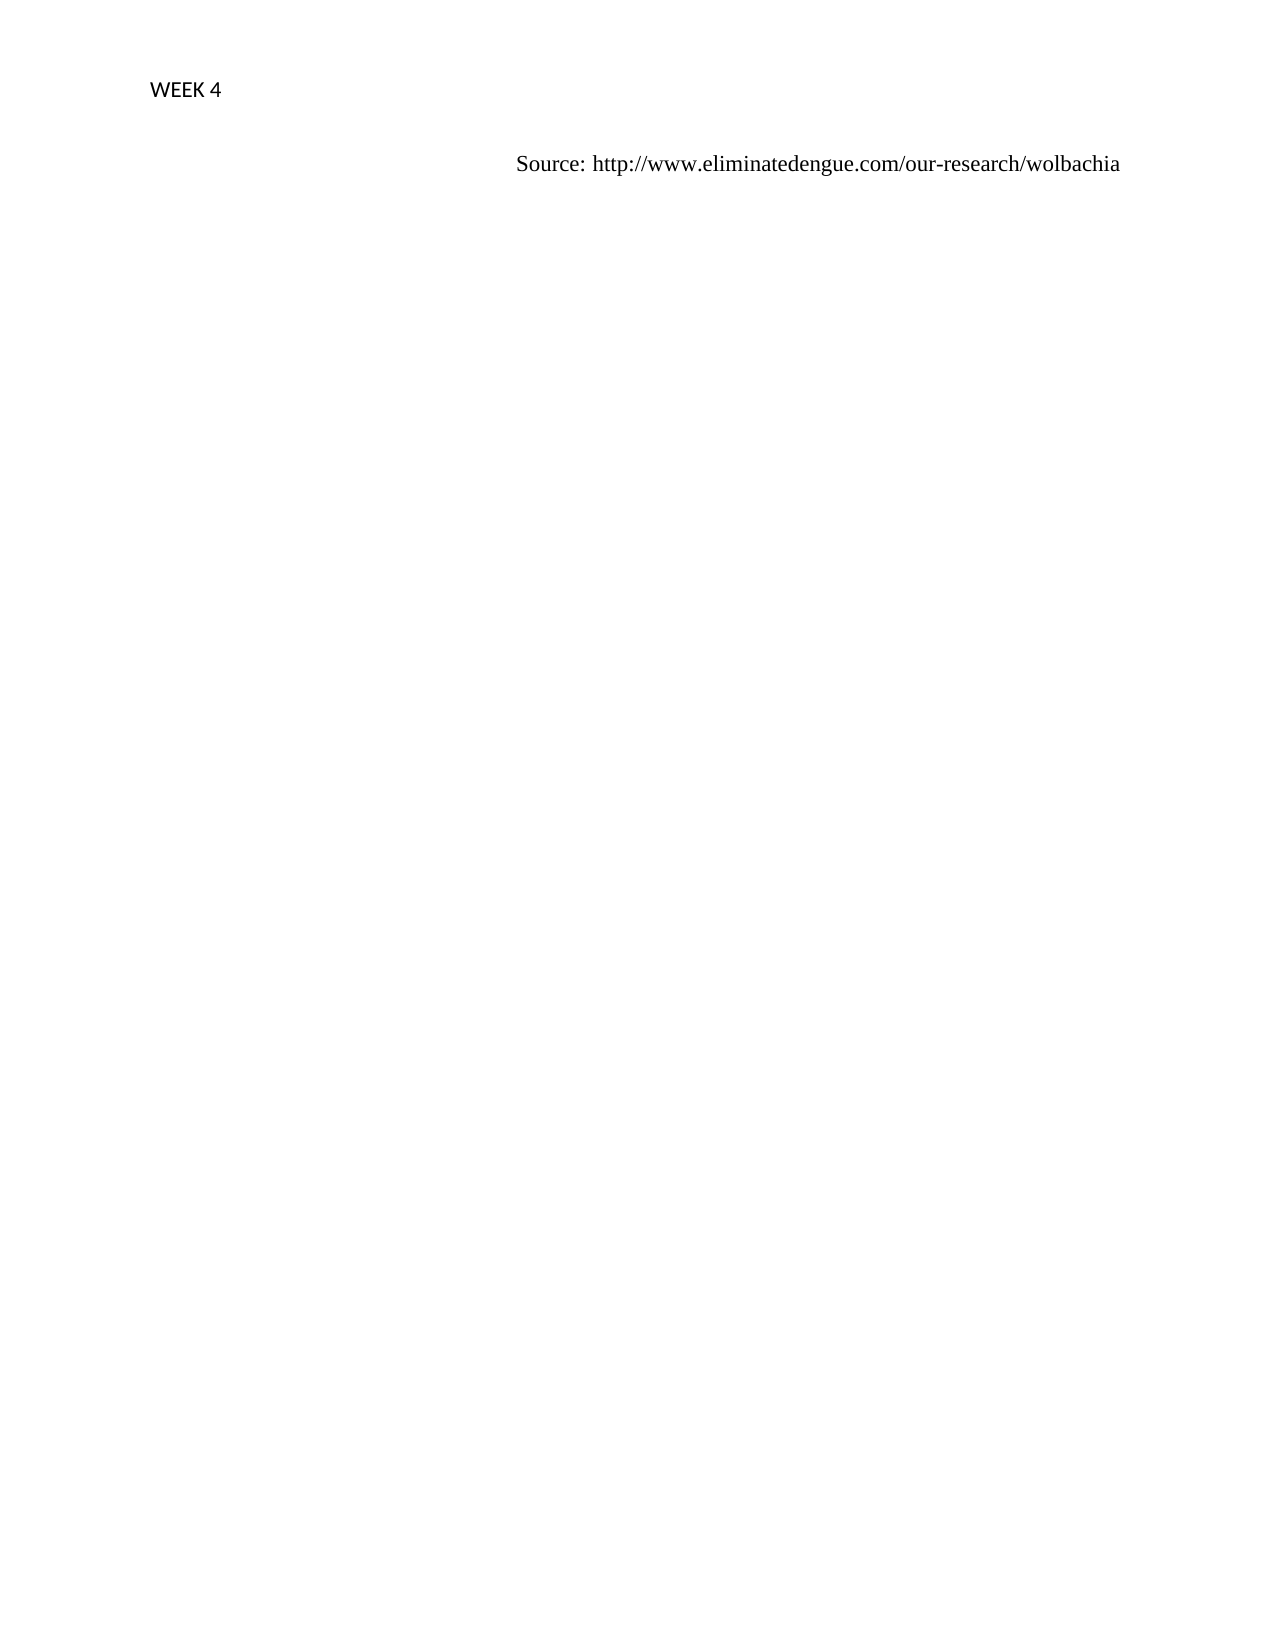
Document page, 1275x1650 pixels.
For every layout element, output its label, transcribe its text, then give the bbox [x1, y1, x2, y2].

text Source: http://www.eliminatedengue.com/our-research/wolbachia [150, 150, 1125, 176]
